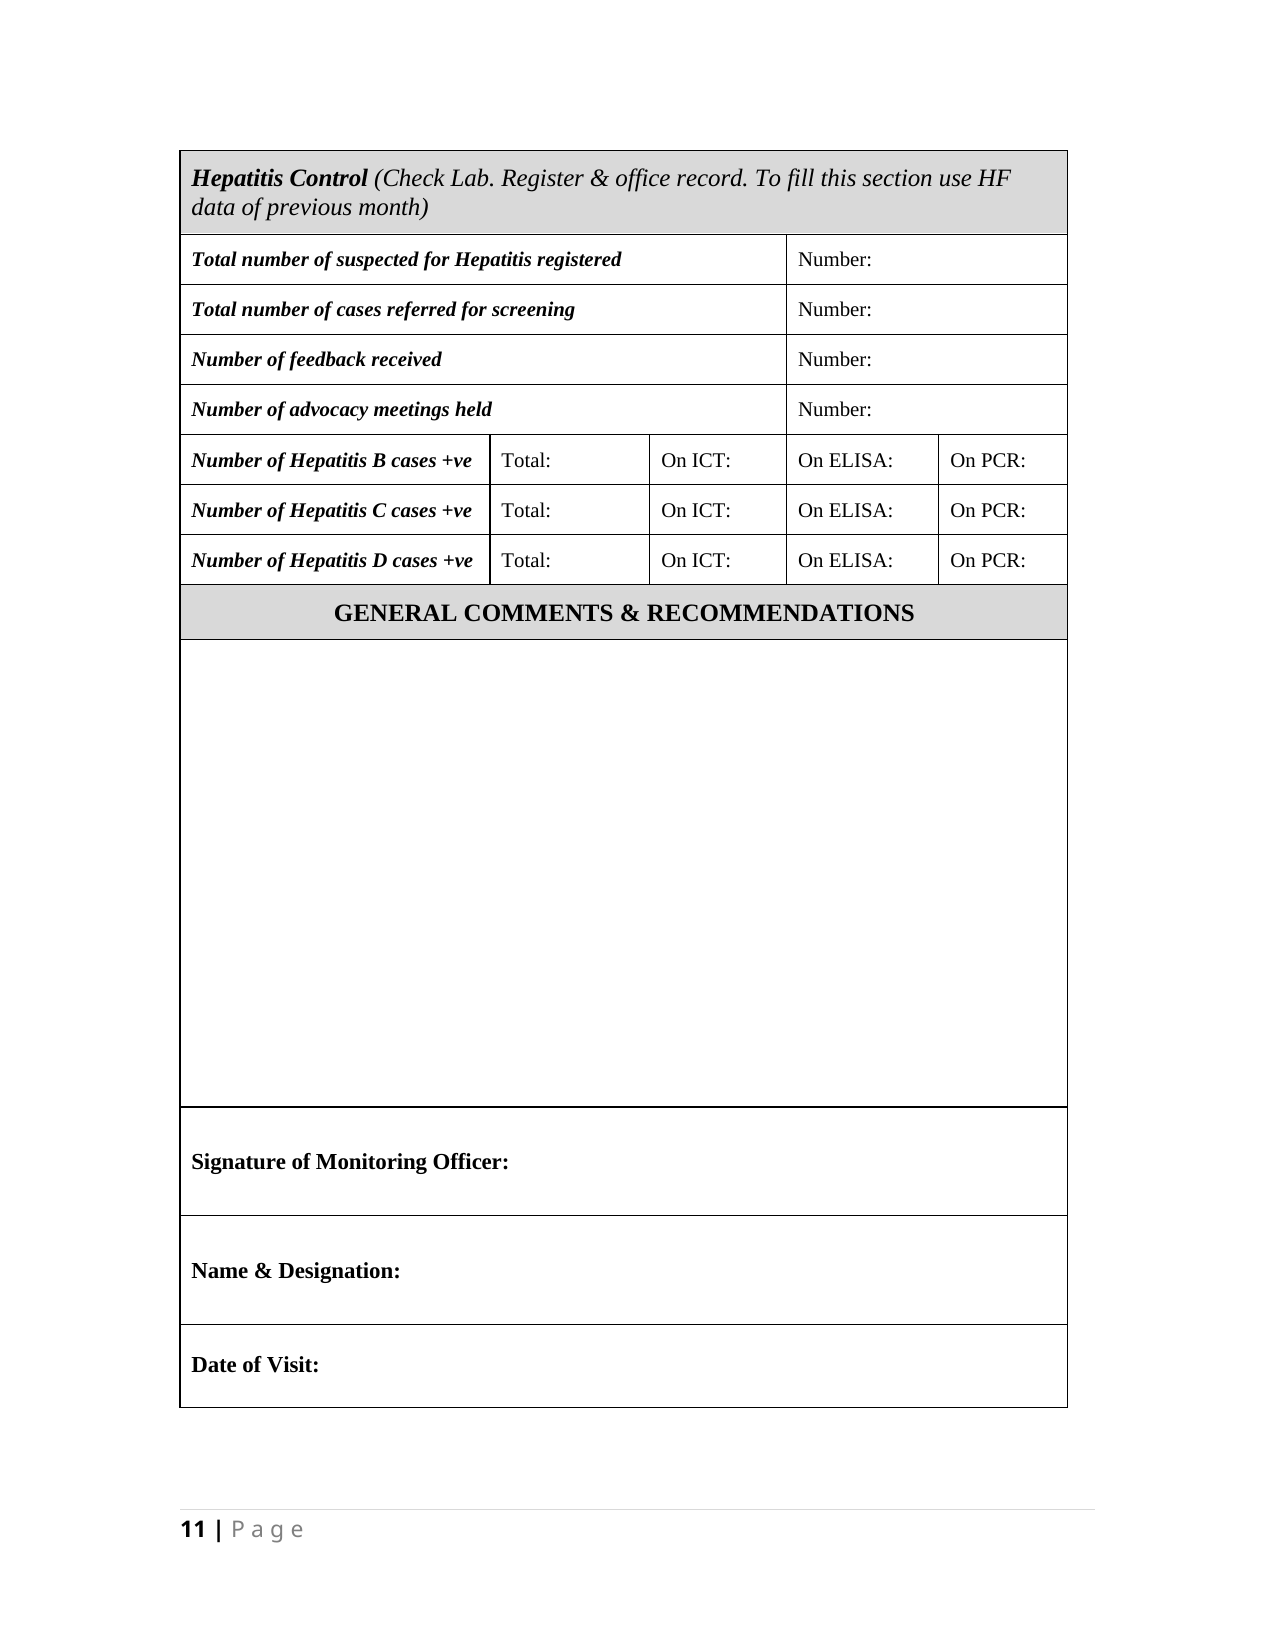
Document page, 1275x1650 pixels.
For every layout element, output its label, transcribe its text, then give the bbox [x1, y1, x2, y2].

table_cell GENERAL COMMENTS & RECOMMENDATIONS [181, 585, 1067, 639]
table_cell On ELISA: [787, 485, 938, 534]
table_cell [181, 640, 1067, 1106]
table_cell Number of Hepatitis D cases +ve [181, 535, 489, 584]
table_cell Number of Hepatitis B cases +ve [181, 435, 489, 484]
table_cell Total: [491, 535, 649, 584]
table_cell On ELISA: [787, 535, 938, 584]
table_cell Name & Designation: [181, 1216, 1067, 1324]
table_cell Number: [787, 385, 1067, 434]
table_cell Total: [491, 485, 649, 534]
table_cell On PCR: [939, 485, 1067, 534]
table_cell Number of Hepatitis C cases +ve [181, 485, 489, 534]
table_cell Total: [491, 435, 649, 484]
table_cell Number: [787, 335, 1067, 384]
table_cell On PCR: [939, 435, 1067, 484]
table_cell On ELISA: [787, 435, 938, 484]
table_cell On ICT: [650, 535, 786, 584]
table_cell Signature of Monitoring Officer: [181, 1108, 1067, 1215]
table_cell Total number of cases referred for screening [181, 285, 786, 334]
table_cell On PCR: [939, 535, 1067, 584]
table_cell On ICT: [650, 435, 786, 484]
table_cell Hepatitis Control (Check Lab. Register & office record. To fill this section use HF data of previous month) [181, 151, 1067, 233]
table_cell Number of feedback received [181, 335, 786, 384]
table_cell Number of advocacy meetings held [181, 385, 786, 434]
table_cell Number: [787, 285, 1067, 334]
table_cell Date of Visit: [181, 1325, 1067, 1407]
table_cell Total number of suspected for Hepatitis registered [181, 235, 786, 284]
table_cell On ICT: [650, 485, 786, 534]
table_cell Number: [787, 235, 1067, 284]
